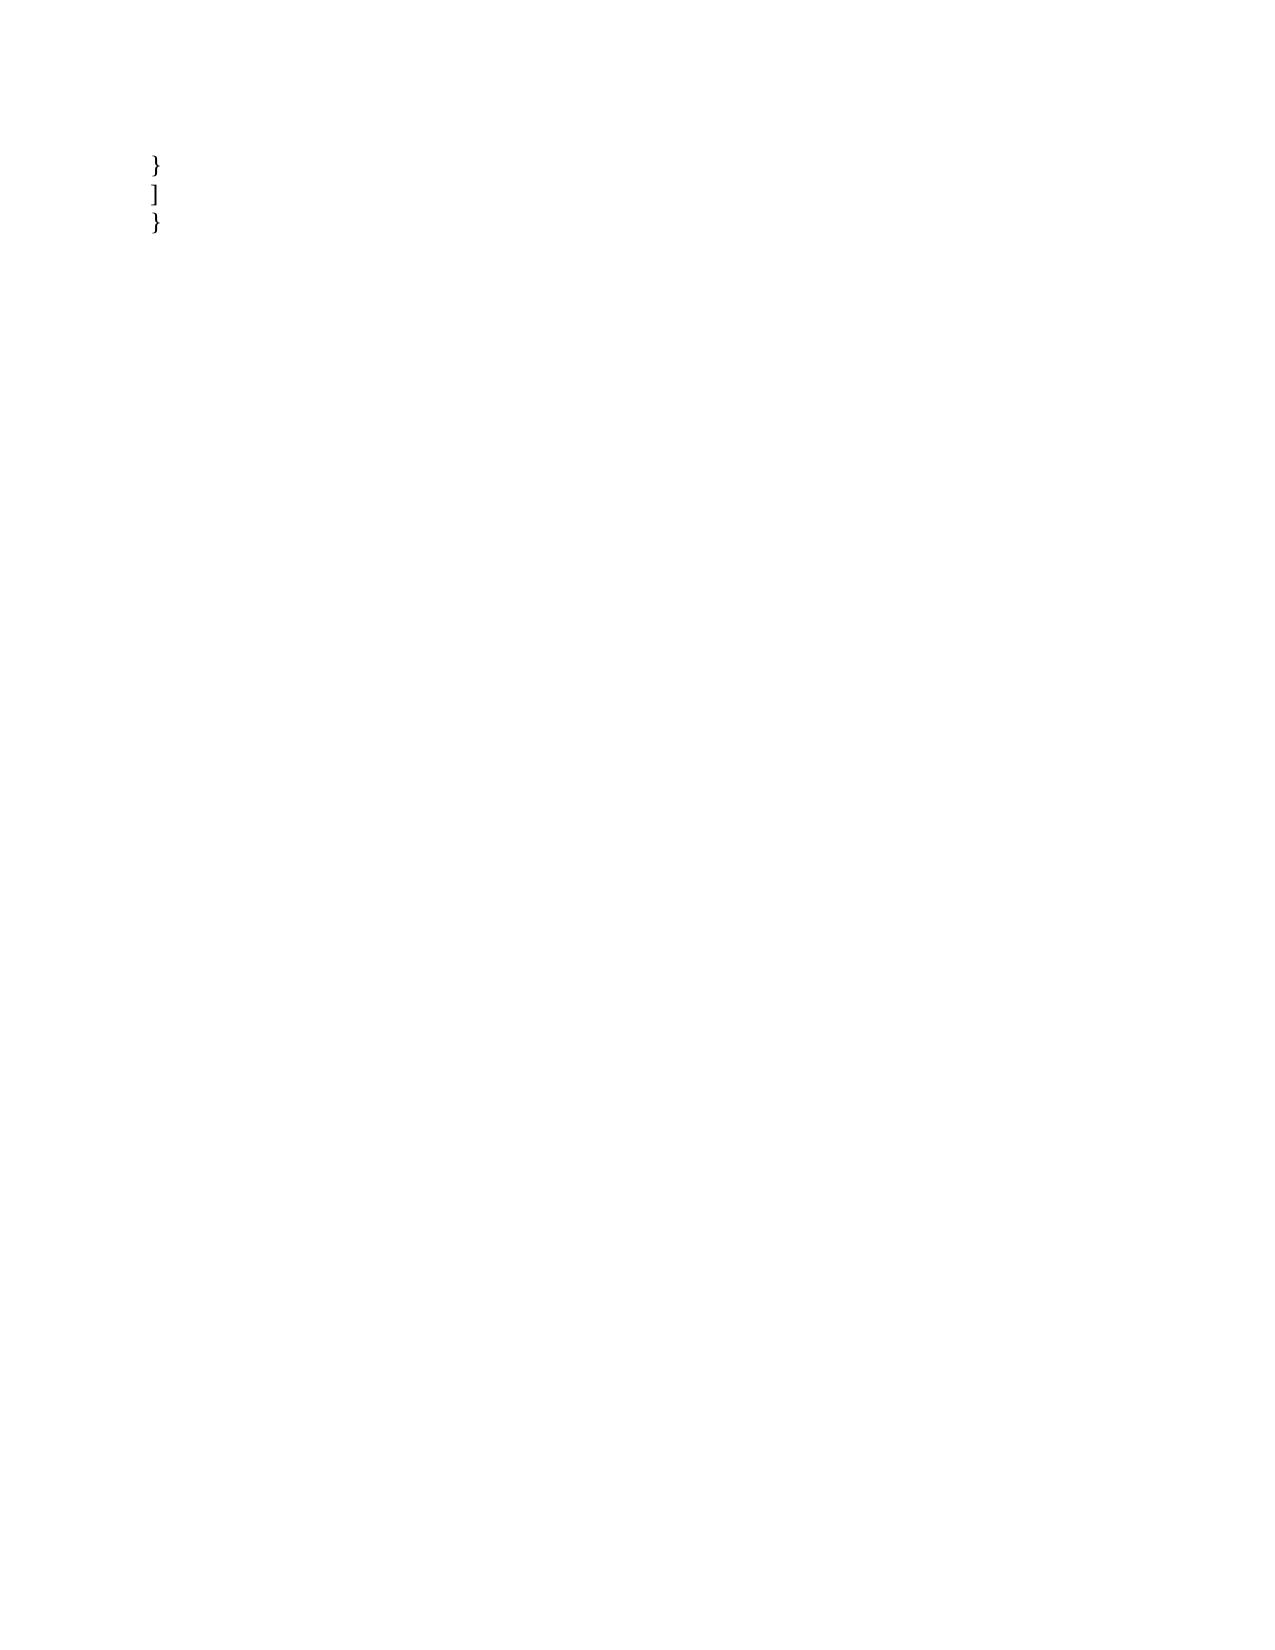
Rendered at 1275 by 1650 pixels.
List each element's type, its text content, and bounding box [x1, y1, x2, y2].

text } [150, 207, 1125, 236]
text } [150, 150, 1125, 179]
text ] [150, 179, 1125, 207]
